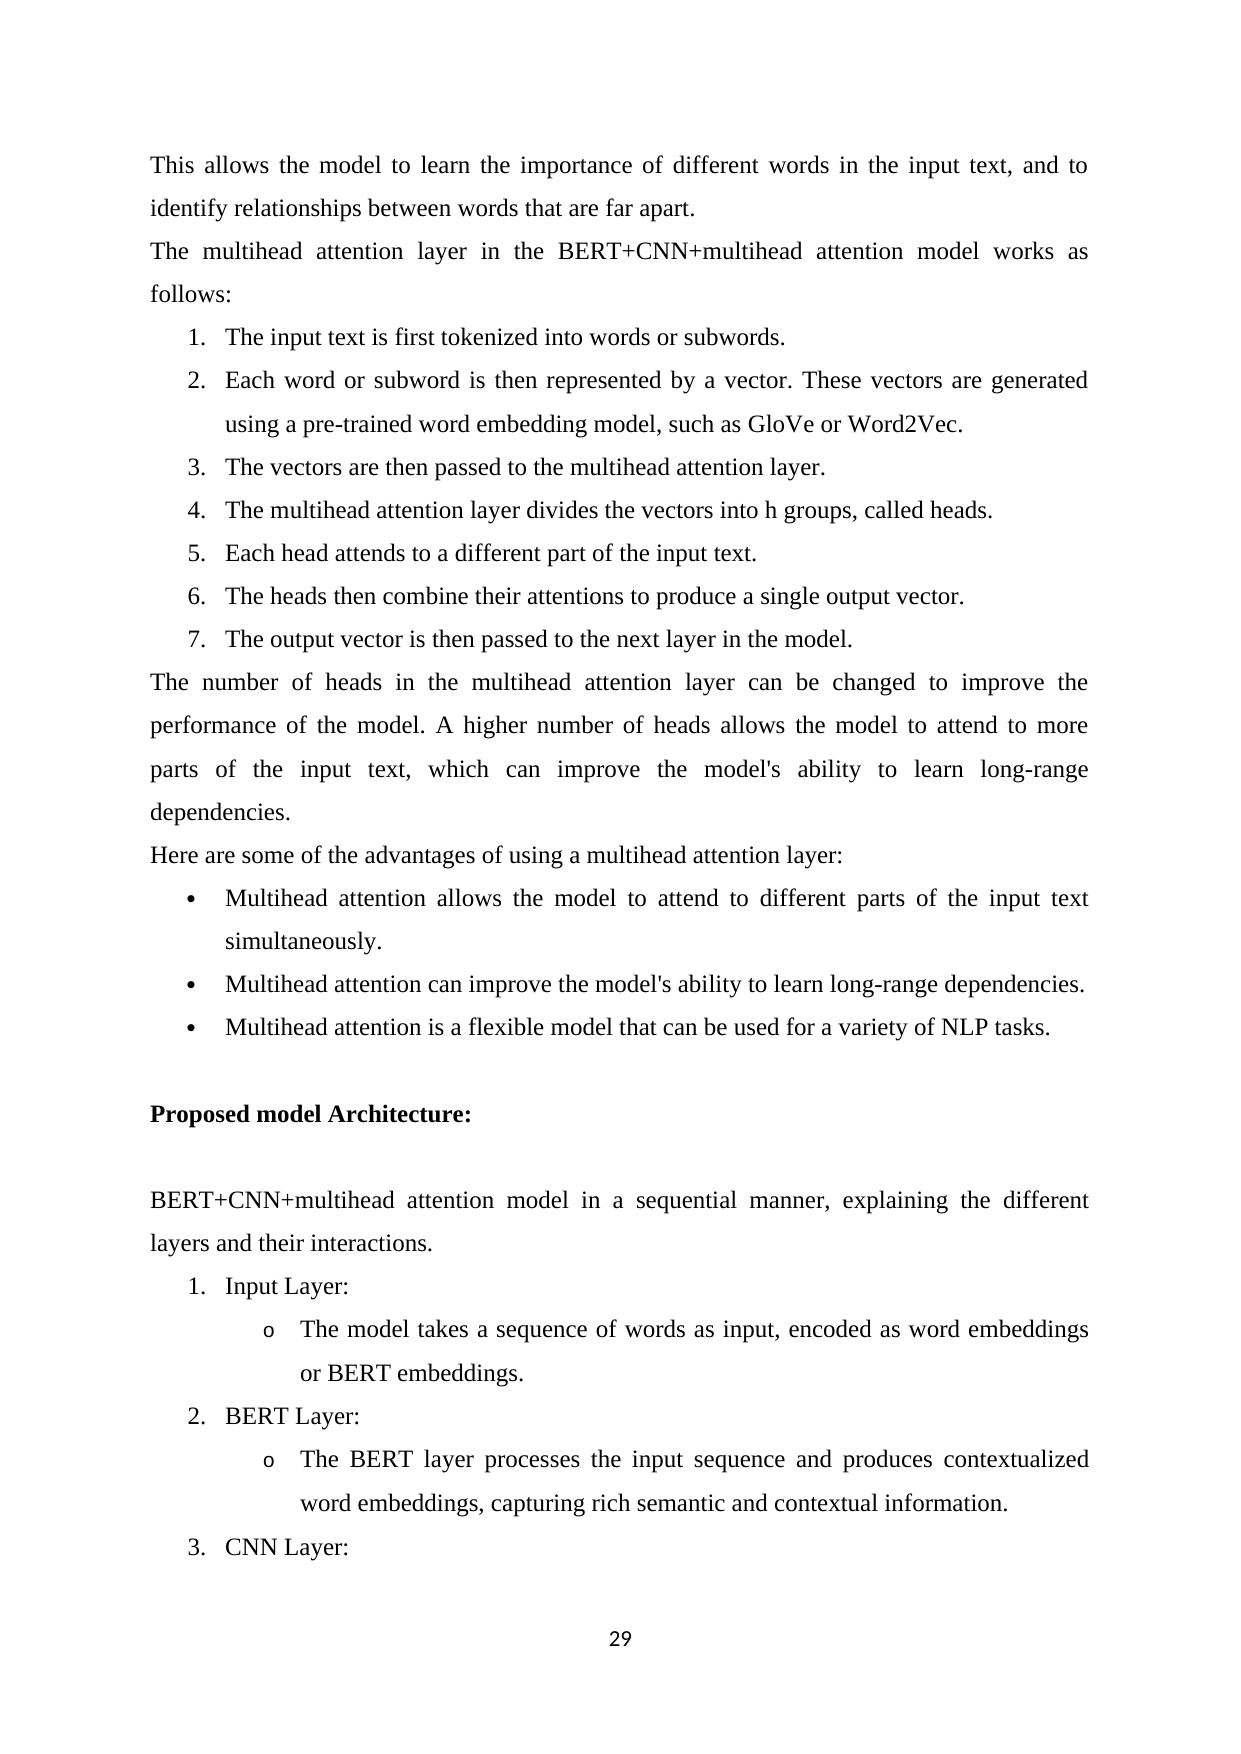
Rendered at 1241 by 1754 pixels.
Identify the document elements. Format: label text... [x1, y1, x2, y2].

list Each word or subword is then represented by a vector. These vectors are generated using a pre-trained word embedding model, such as GloVe or Word2Vec. [187, 366, 1090, 437]
list CNN Layer: [187, 1532, 1090, 1560]
text Here are some of the advantages of using a multihead attention layer: [150, 840, 1090, 869]
list Each head attends to a different part of the input text. [187, 538, 1090, 567]
list The BERT layer processes the input sequence and produces contextualized word embeddings, capturing rich semantic and contextual information. [262, 1444, 1090, 1517]
list BERT Layer: [187, 1401, 1090, 1430]
list Multihead attention can improve the model's ability to learn long-range dependencies. [187, 969, 1090, 998]
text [150, 150, 1090, 222]
text BERT+CNN+multihead attention model in a sequential manner, explaining the different layers and their interactions. [150, 1185, 1090, 1257]
text The multihead attention layer in the BERT+CNN+multihead attention model works as follows: [150, 236, 1090, 308]
list The vectors are then passed to the multihead attention layer. [187, 452, 1090, 481]
list The heads then combine their attentions to produce a single output vector. [187, 581, 1090, 610]
list The multihead attention layer divides the vectors into h groups, called heads. [187, 495, 1090, 524]
list Input Layer: [187, 1271, 1090, 1300]
list The model takes a sequence of words as input, encoded as word embeddings or BERT embeddings. [262, 1314, 1090, 1387]
text The number of heads in the multihead attention layer can be changed to improve the performance of the model. A higher number of heads allows the model to attend to more parts of the input text, which can improve the model's ability to learn long-range dependencies. [150, 667, 1090, 826]
list Multihead attention allows the model to attend to different parts of the input text simultaneously. [187, 883, 1090, 955]
text Proposed model Architecture: [150, 1099, 1090, 1127]
list The input text is first tokenized into words or subwords. [187, 322, 1090, 351]
list The output vector is then passed to the next layer in the model. [187, 624, 1090, 653]
list Multihead attention is a flexible model that can be used for a variety of NLP tasks. [187, 1012, 1090, 1041]
